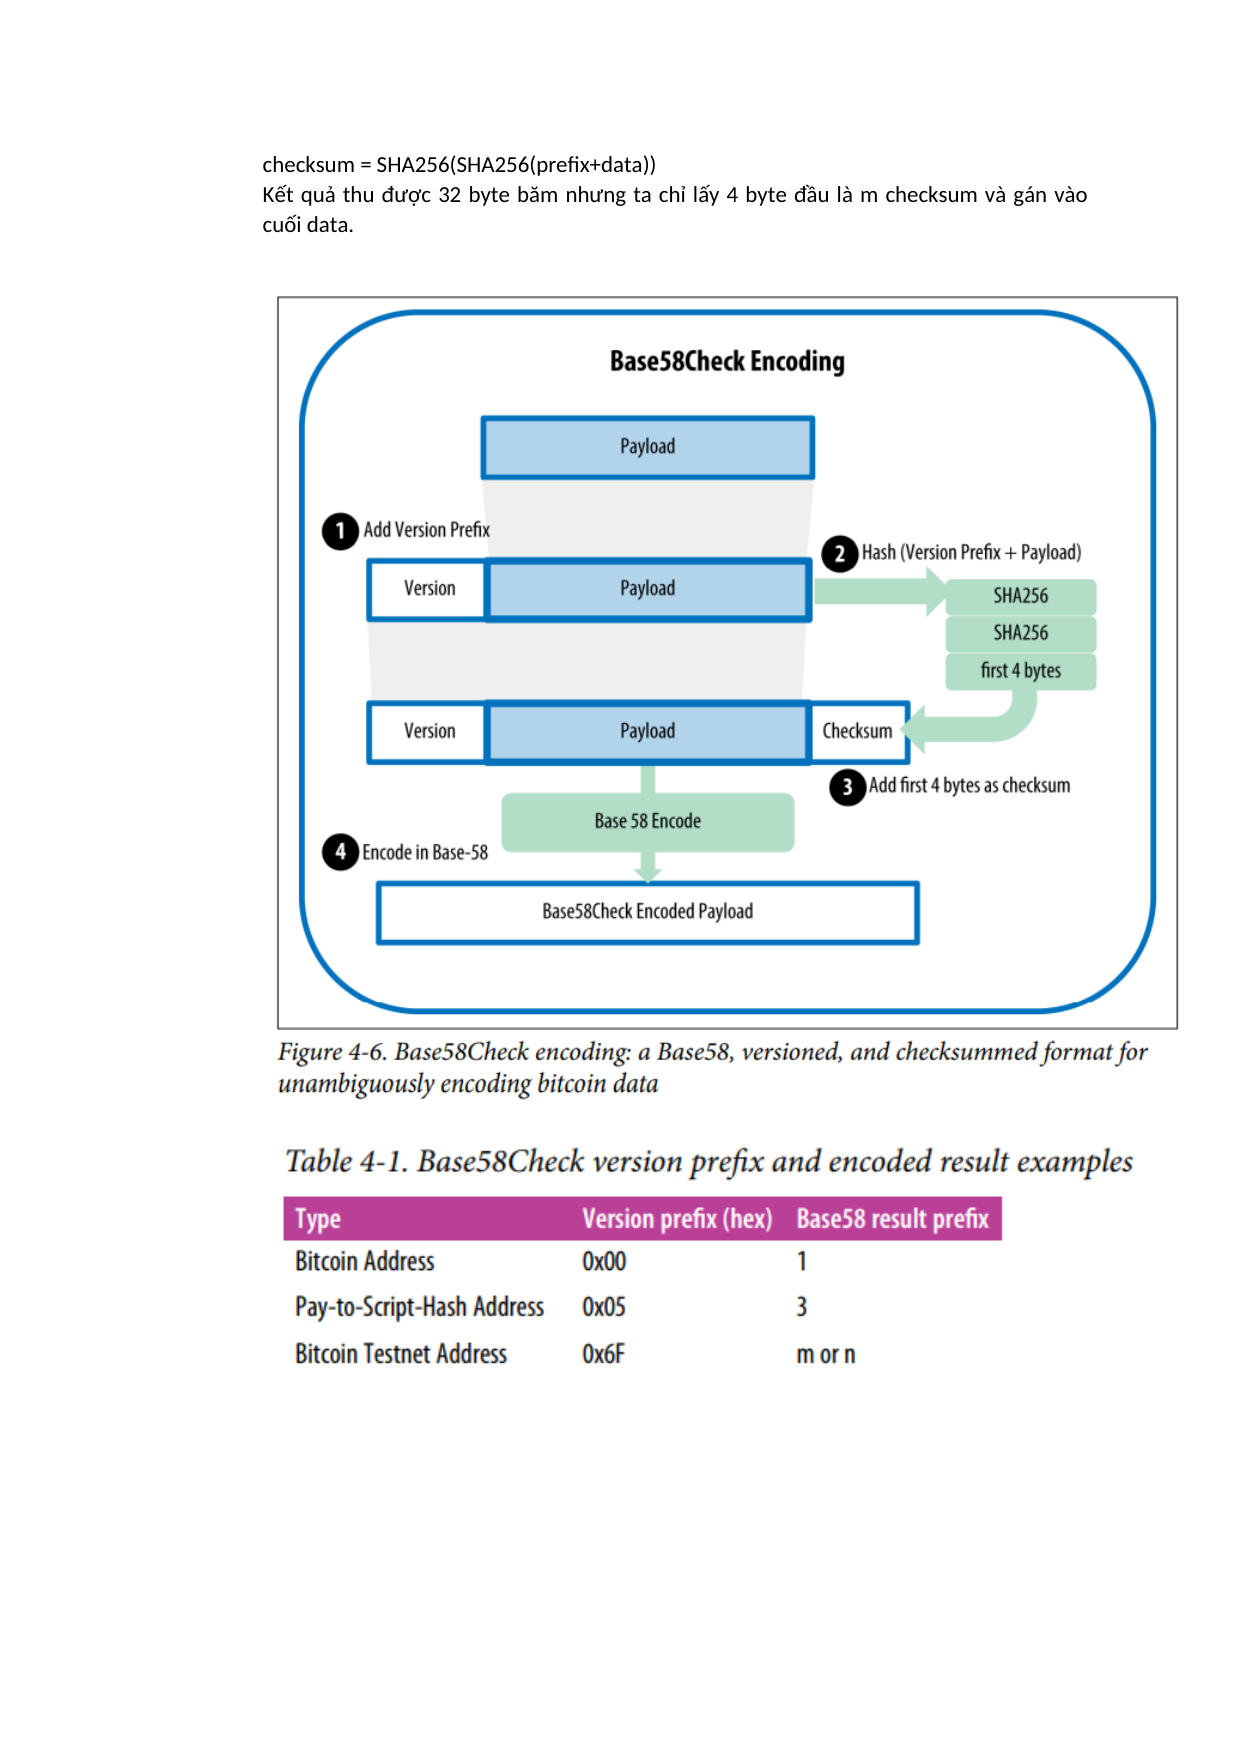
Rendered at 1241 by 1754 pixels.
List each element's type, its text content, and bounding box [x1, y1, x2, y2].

picture [262, 1134, 1175, 1412]
picture [262, 270, 1203, 1103]
list Kết quả thu được 32 byte băm nhưng ta chỉ lấy 4 byte đầu là m checksum và gán vào cuối data. [262, 180, 1090, 238]
list checksum = SHA256(SHA256(prefix+data)) [262, 150, 1090, 178]
